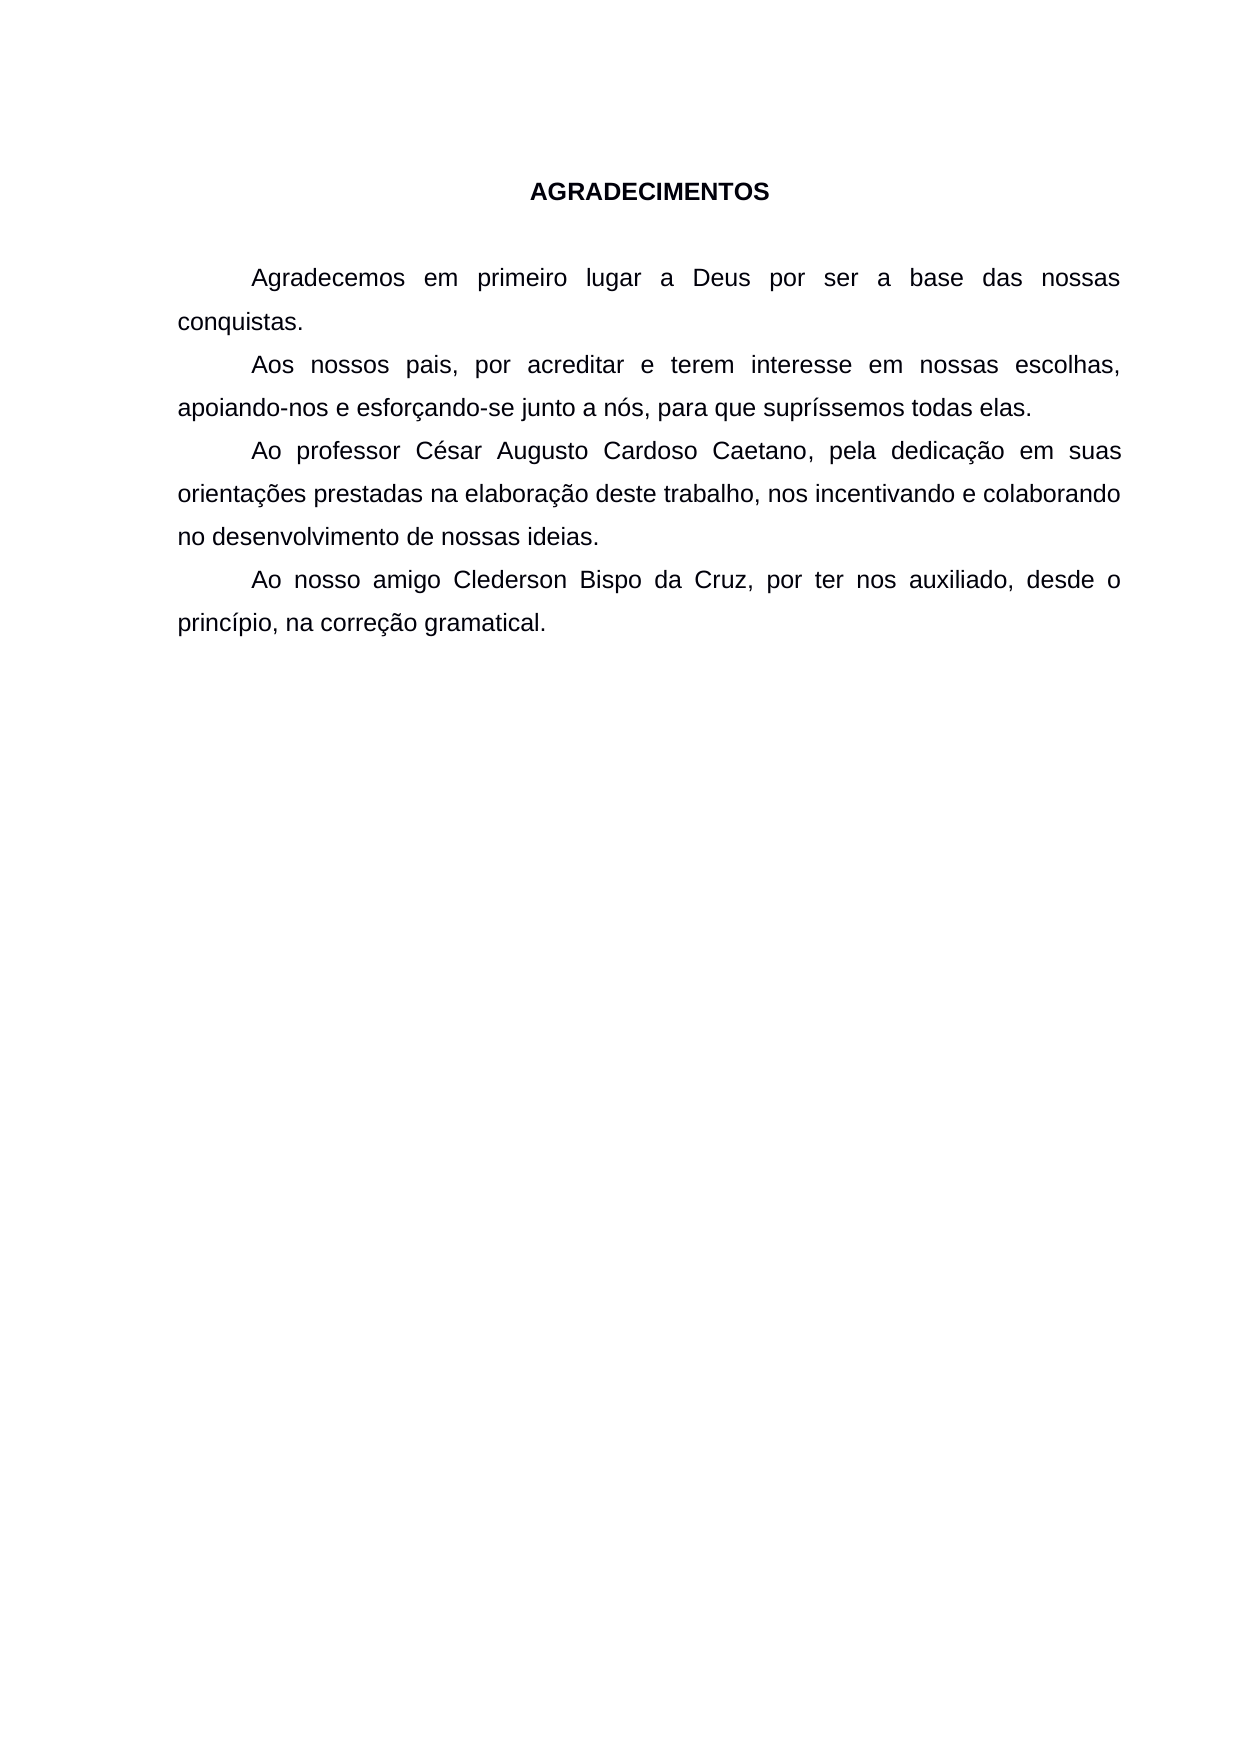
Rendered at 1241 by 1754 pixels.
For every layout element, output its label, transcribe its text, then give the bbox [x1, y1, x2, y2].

text Ao nosso amigo Clederson Bispo da Cruz, por ter nos auxiliado, desde o princípio, na correção gramatical. [177, 565, 1122, 637]
text Aos nossos pais, por acreditar e terem interesse em nossas escolhas, apoiando-nos e esforçando-se junto a nós, para que supríssemos todas elas. [177, 350, 1122, 422]
text AGRADECIMENTOS [177, 177, 1122, 206]
text Ao professor César Augusto Cardoso Caetano, pela dedicação em suas orientações prestadas na elaboração deste trabalho, nos incentivando e colaborando no desenvolvimento de nossas ideias. [177, 436, 1122, 551]
text Agradecemos em primeiro lugar a Deus por ser a base das nossas conquistas. [177, 263, 1122, 335]
